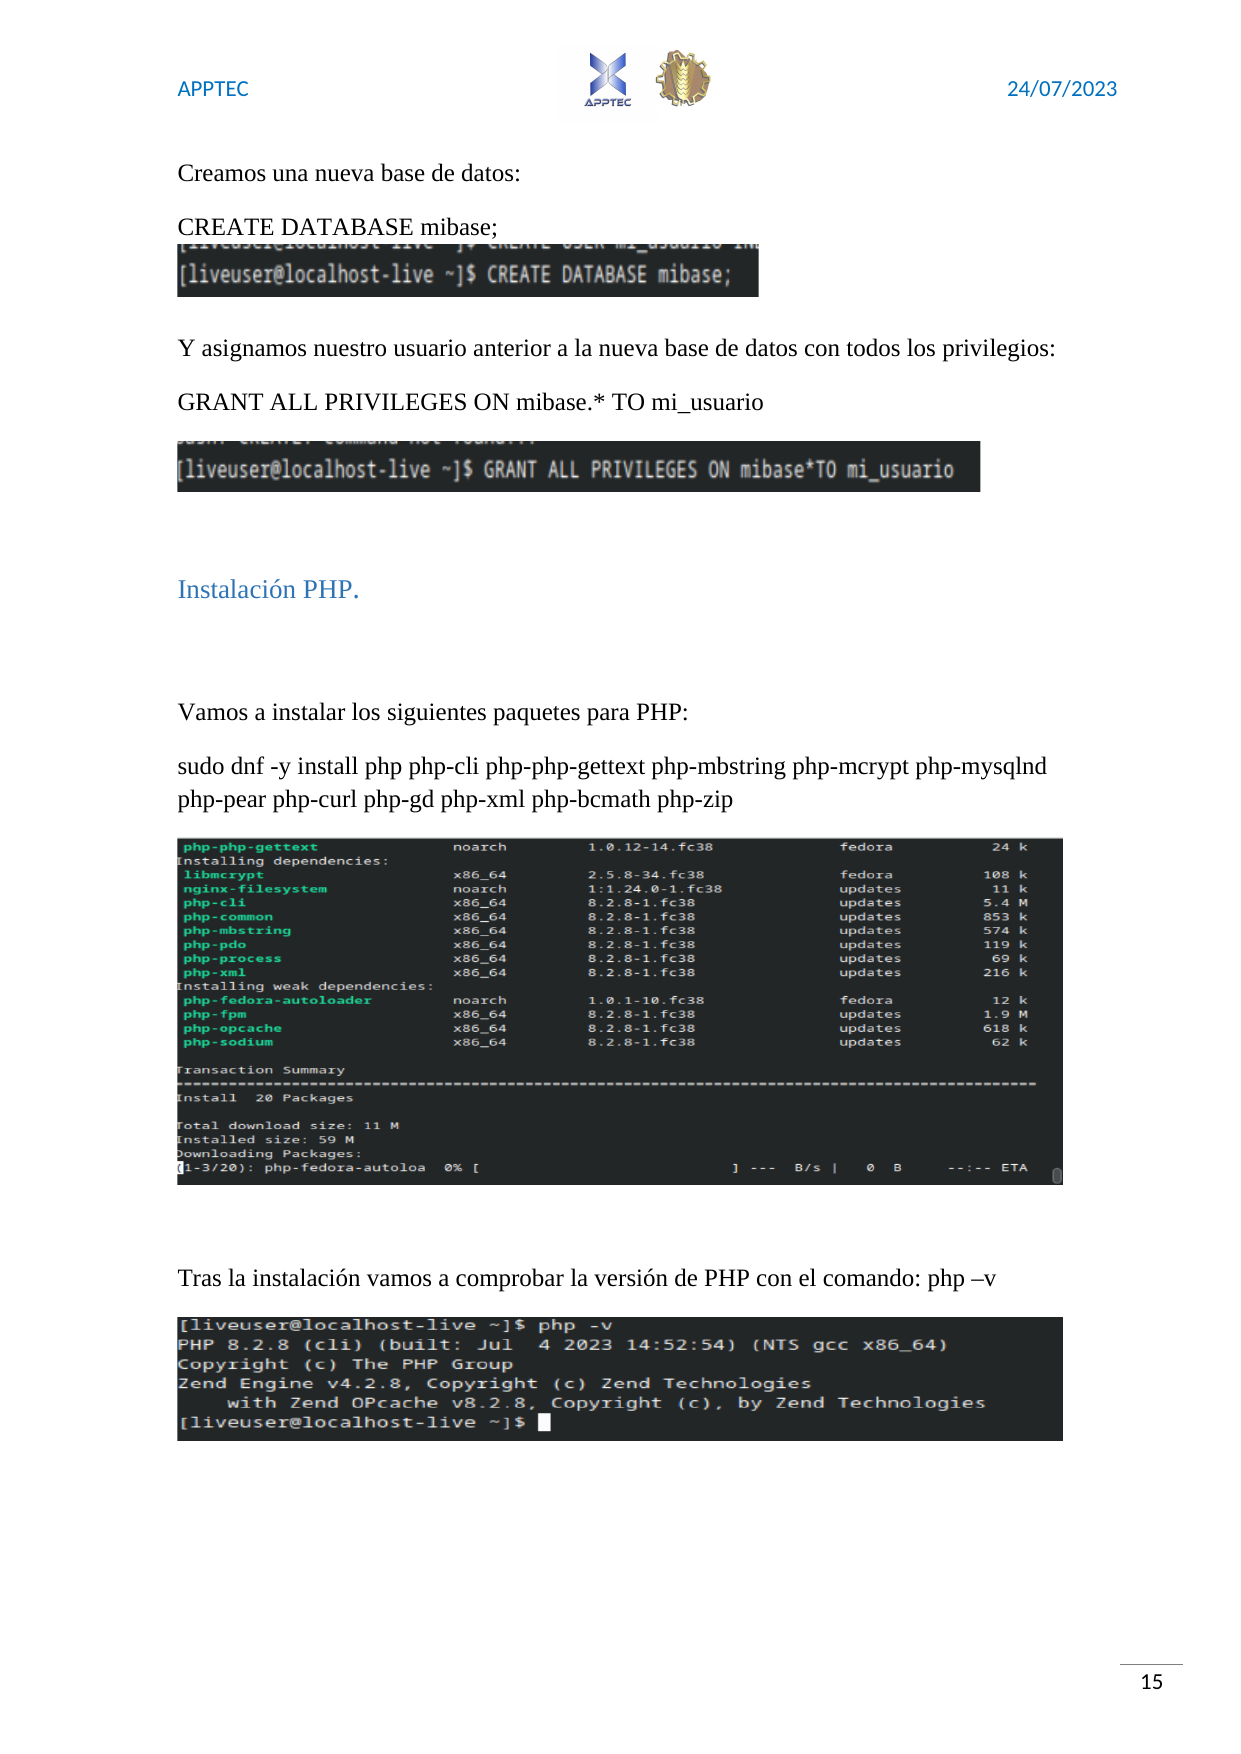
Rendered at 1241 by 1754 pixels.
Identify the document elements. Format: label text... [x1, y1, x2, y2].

text Vamos a instalar los siguientes paquetes para PHP: [177, 697, 1063, 726]
text Tras la instalación vamos a comprobar la versión de PHP con el comando: php –v [177, 1263, 1063, 1292]
text Creamos una nueva base de datos: [177, 158, 1063, 187]
text sudo dnf -y install php php-cli php-php-gettext php-mbstring php-mcrypt php-mysqlnd php-pear php-curl php-gd php-xml php-bcmath php-zip [177, 751, 1063, 813]
picture [177, 1317, 1063, 1441]
picture [554, 44, 712, 124]
subtitle Instalación PHP. [177, 570, 1063, 692]
picture [177, 837, 1063, 1185]
picture [177, 244, 759, 297]
text GRANT ALL PRIVILEGES ON mibase.* TO mi_usuario [177, 387, 1063, 416]
picture [177, 441, 981, 492]
text CREATE DATABASE mibase; Y asignamos nuestro usuario anterior a la nueva base de datos con todos los privilegios: [177, 212, 1063, 362]
